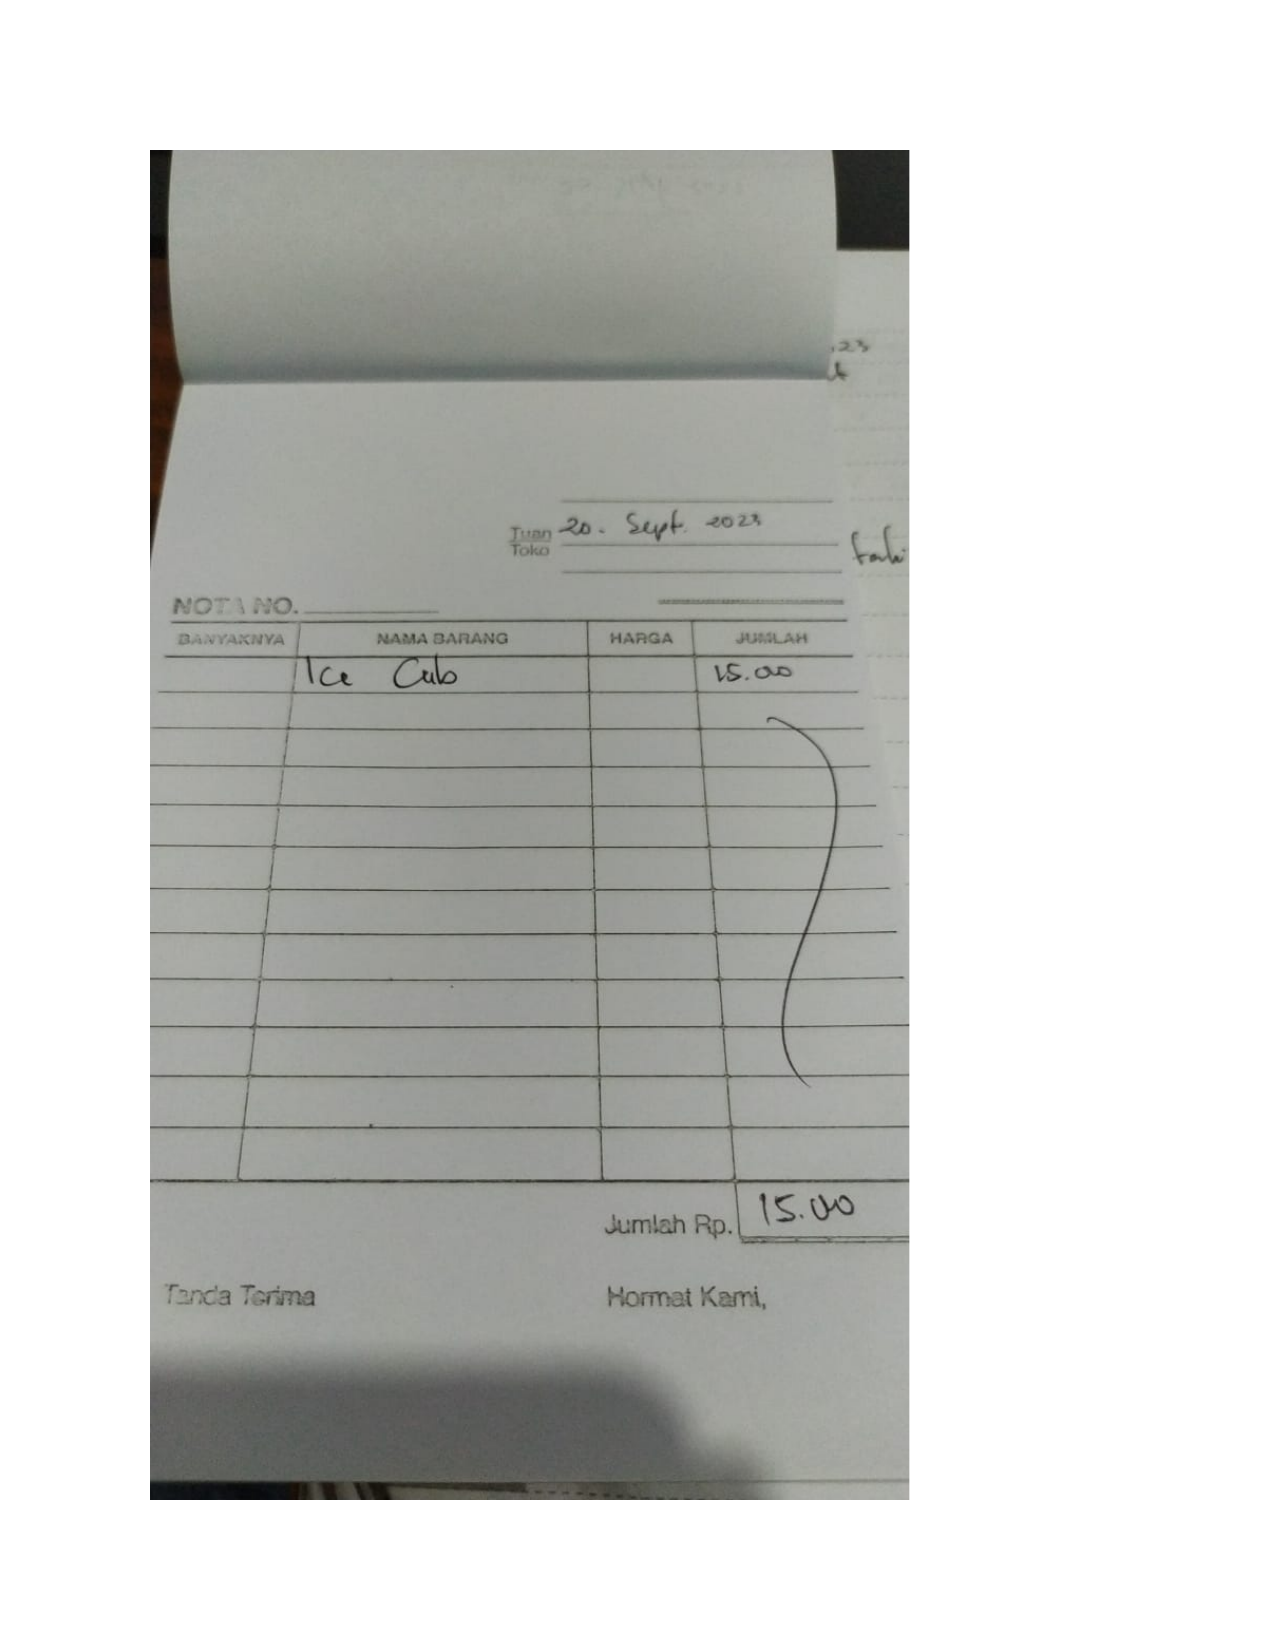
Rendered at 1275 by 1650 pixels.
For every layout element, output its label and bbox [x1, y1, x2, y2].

picture [150, 150, 910, 1500]
